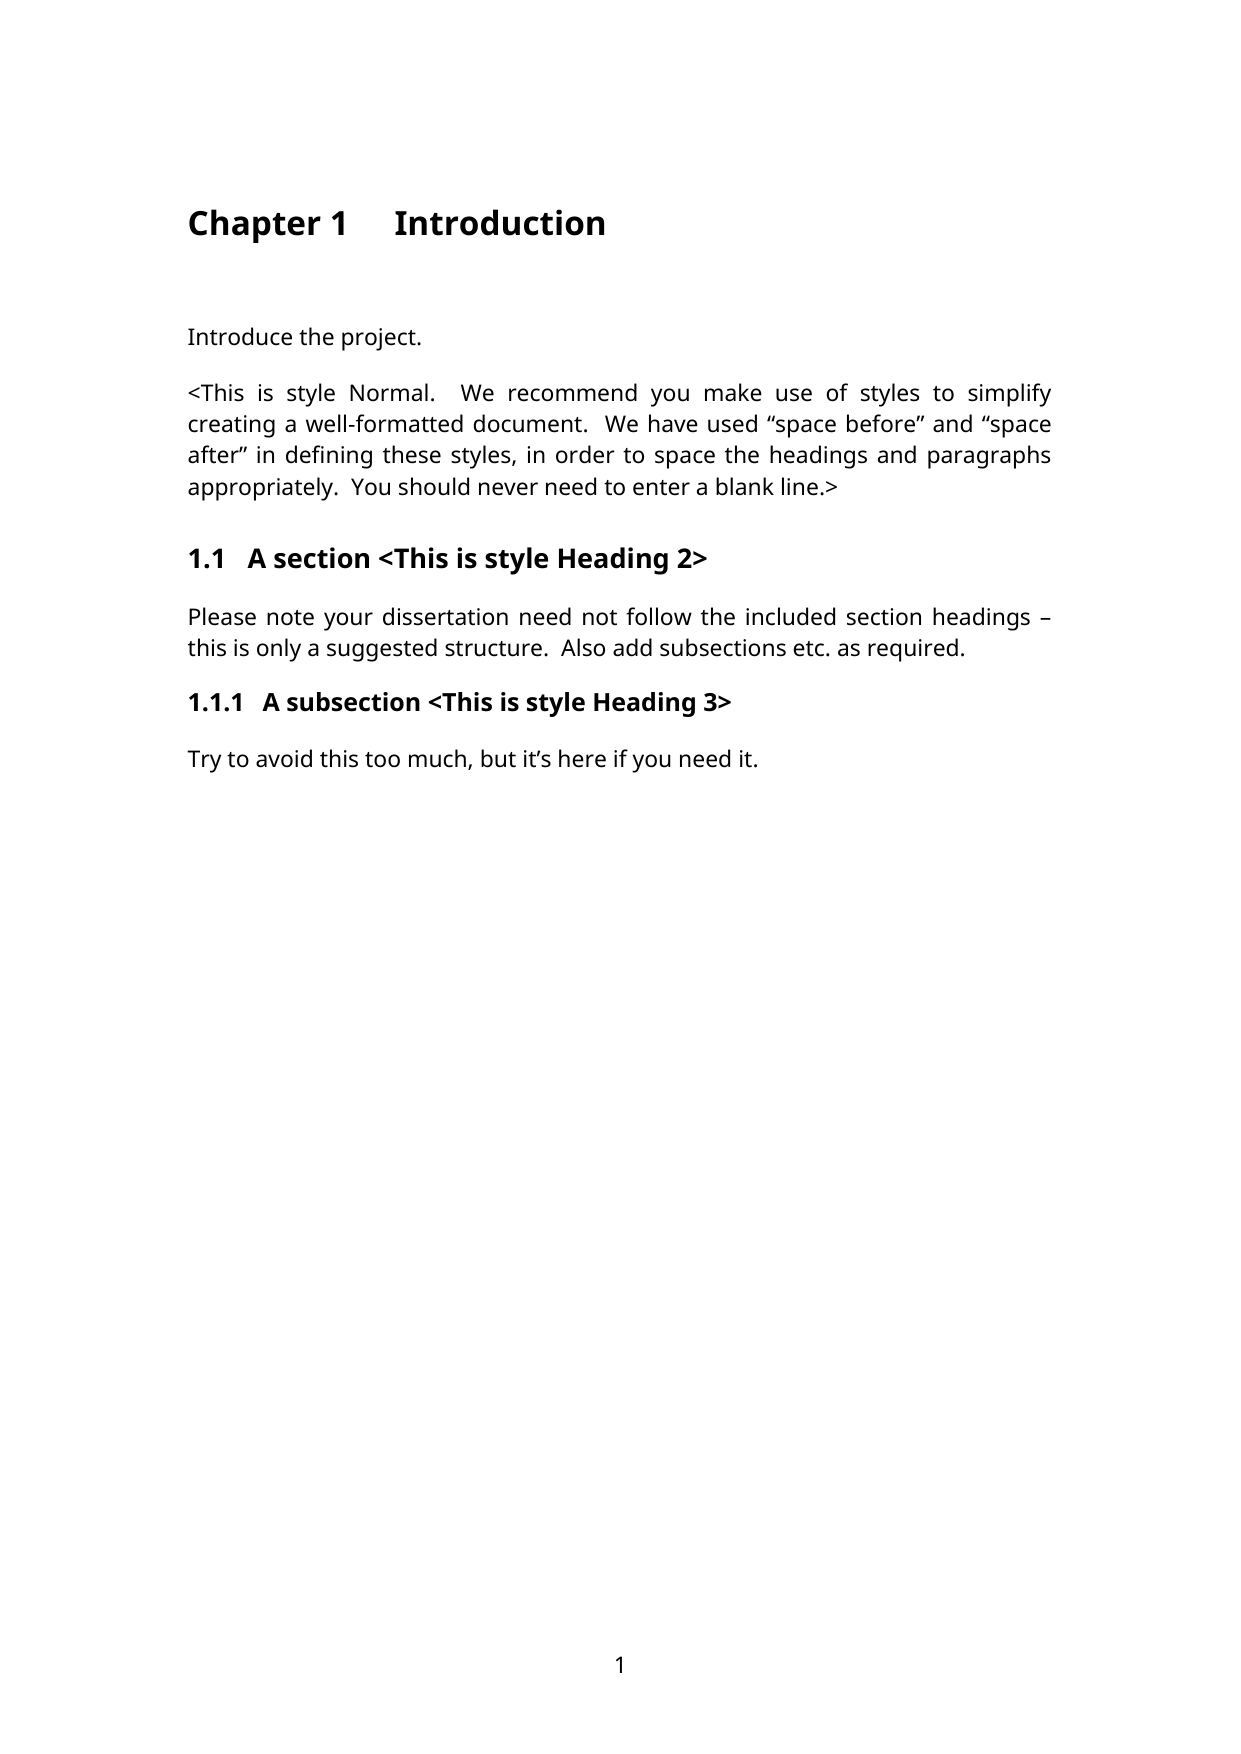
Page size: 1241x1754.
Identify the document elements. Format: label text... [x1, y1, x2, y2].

text <This is style Normal. We recommend you make use of styles to simplify creating a well-formatted document. We have used “space before” and “space after” in defining these styles, in order to space the headings and paragraphs appropriately. You should never need to enter a blank line.> [187, 377, 1053, 502]
text Please note your dissertation need not follow the included section headings – this is only a suggested structure. Also add subsections etc. as required. [187, 601, 1053, 663]
text Try to avoid this too much, but it’s here if you need it. [187, 743, 1053, 775]
subtitle A subsection <This is style Heading 3> [187, 684, 1053, 718]
text Introduce the project. [187, 320, 1053, 352]
subtitle Introduction [187, 200, 1053, 245]
subtitle A section <This is style Heading 2> [187, 539, 1053, 576]
